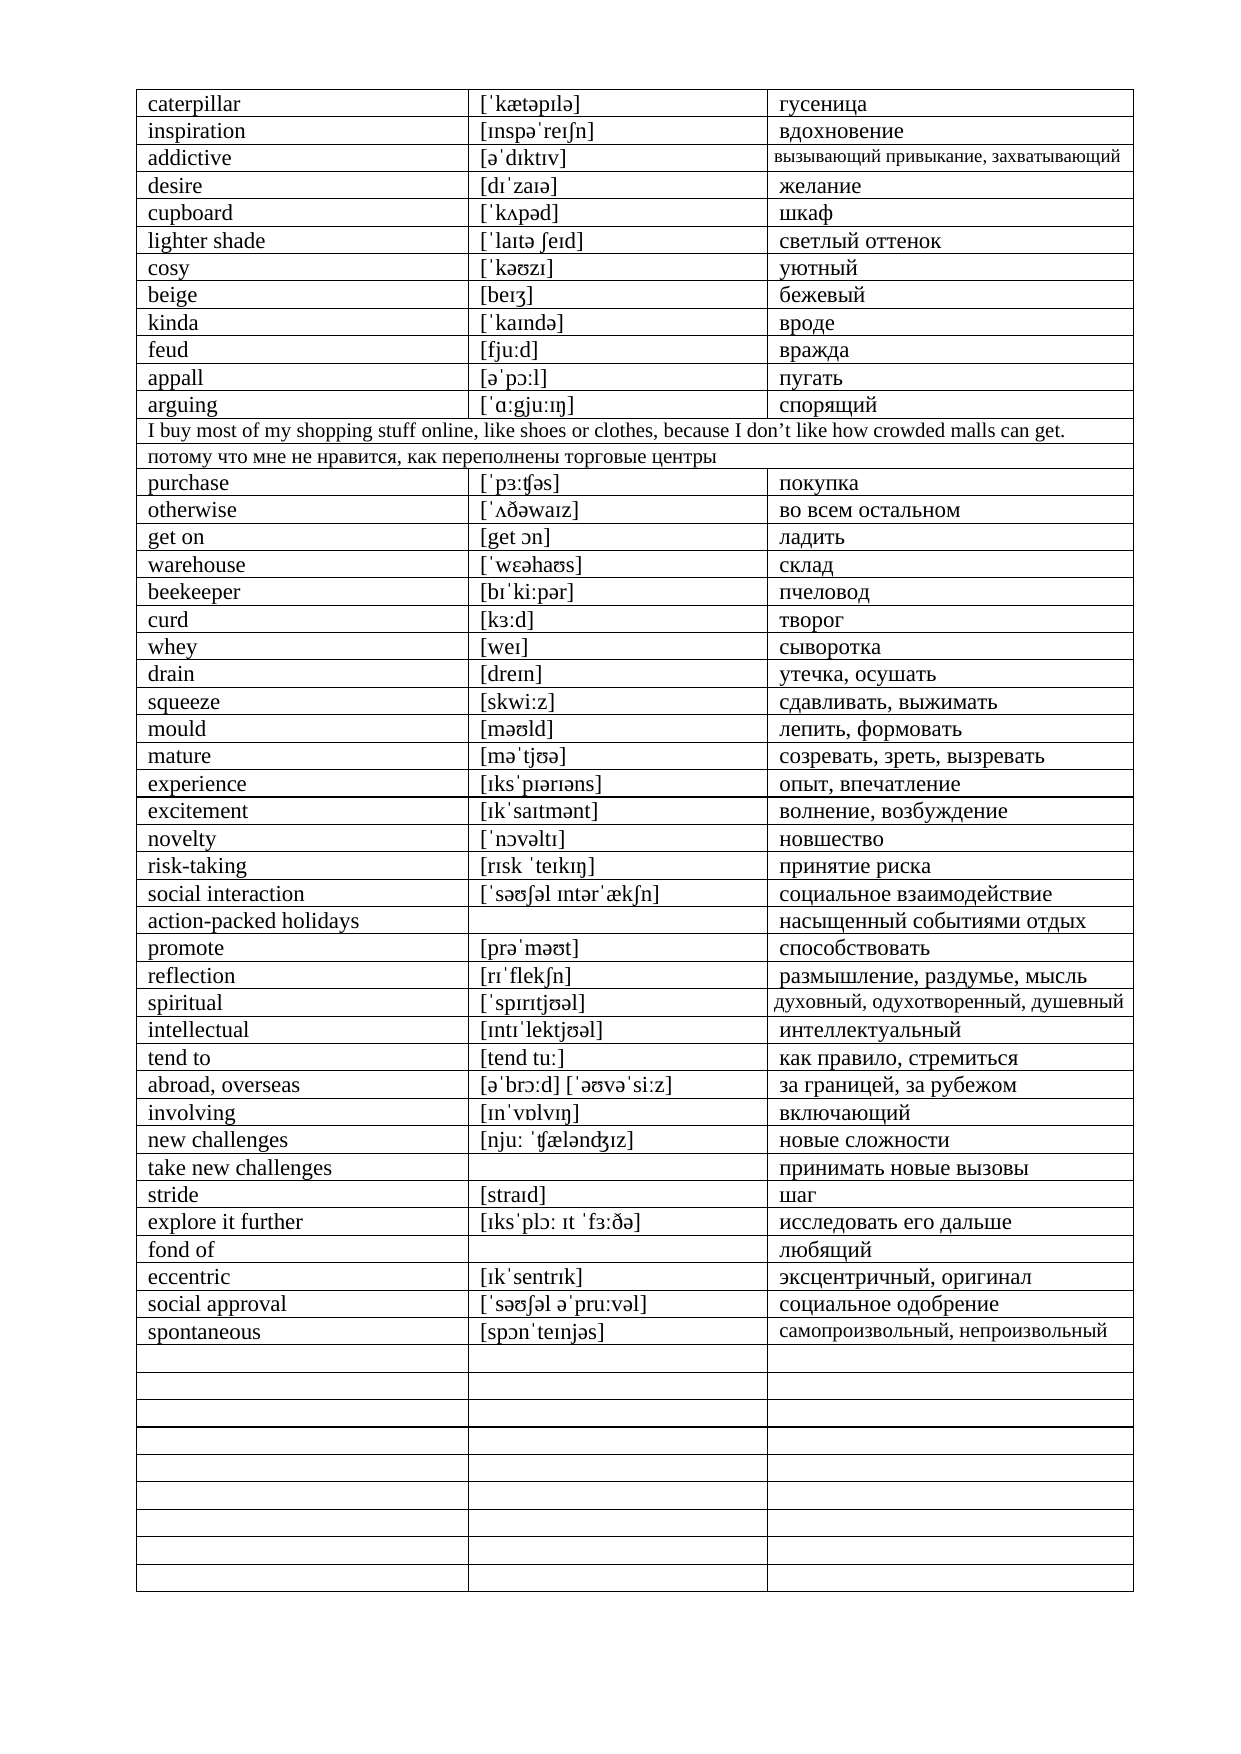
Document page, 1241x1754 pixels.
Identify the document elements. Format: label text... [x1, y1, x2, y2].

table_cell drain [137, 660, 468, 687]
table_cell вызывающий привыкание, захватывающий [768, 145, 1133, 171]
table_cell социальное одобрение [768, 1291, 1133, 1317]
table_cell eccentric [137, 1263, 468, 1289]
table_cell включающий [768, 1099, 1133, 1125]
table_cell пчеловод [768, 578, 1133, 604]
table_cell [straɪd] [469, 1181, 767, 1207]
table_header гусеница [768, 90, 1133, 116]
table_cell пугать [768, 364, 1133, 390]
table_cell сдавливать, выжимать [768, 688, 1133, 714]
table_cell beekeeper [137, 578, 468, 604]
table_cell [768, 1510, 1133, 1536]
table_cell kinda [137, 309, 468, 335]
table_cell принимать новые вызовы [768, 1154, 1133, 1180]
table_cell [768, 1565, 1133, 1591]
table_cell способствовать [768, 934, 1133, 961]
table_cell светлый оттенок [768, 227, 1133, 253]
table_cell [768, 1455, 1133, 1481]
table_cell [469, 1428, 767, 1454]
table_cell [137, 1373, 468, 1399]
table_cell [weɪ] [469, 633, 767, 659]
table_cell social approval [137, 1291, 468, 1317]
table_header [ˈkætəpɪlə] [469, 90, 767, 116]
table_cell [137, 1455, 468, 1481]
table_cell интеллектуальный [768, 1017, 1133, 1043]
table_cell потому что мне не нравится, как переполнены торговые центры [137, 444, 1133, 468]
table_cell покупка [768, 469, 1133, 495]
table_cell желание [768, 172, 1133, 198]
table_cell promote [137, 934, 468, 961]
table_cell утечка, осушать [768, 660, 1133, 687]
table_cell склад [768, 551, 1133, 577]
table_cell [kɜːd] [469, 606, 767, 632]
table_cell [ɪksˈpɪərɪəns] [469, 770, 767, 796]
table_cell cosy [137, 254, 468, 280]
table_cell [prəˈməʊt] [469, 934, 767, 961]
table_cell [768, 1428, 1133, 1454]
table_cell spiritual [137, 989, 468, 1016]
table_cell шаг [768, 1181, 1133, 1207]
table_header caterpillar [137, 90, 468, 116]
table_cell [469, 1565, 767, 1591]
table_cell I buy most of my shopping stuff online, like shoes or clothes, because I don’t like how crowded malls can get. [137, 419, 1133, 442]
table_cell [spɔnˈteɪnjəs] [469, 1318, 767, 1344]
table_cell [ɪkˈsentrɪk] [469, 1263, 767, 1289]
table_cell ладить [768, 524, 1133, 550]
table_cell эксцентричный, оригинал [768, 1263, 1133, 1289]
table_cell опыт, впечатление [768, 770, 1133, 796]
table_cell уютный [768, 254, 1133, 280]
table_cell [137, 1510, 468, 1536]
table_cell curd [137, 606, 468, 632]
table_cell beige [137, 281, 468, 308]
table_cell [469, 1400, 767, 1426]
table_cell любящий [768, 1236, 1133, 1262]
table_cell abroad, overseas [137, 1071, 468, 1098]
table_cell mature [137, 743, 468, 769]
table_cell [469, 1510, 767, 1536]
table_cell squeeze [137, 688, 468, 714]
table_cell desire [137, 172, 468, 198]
table_cell experience [137, 770, 468, 796]
table_cell [137, 1482, 468, 1509]
table_cell addictive [137, 145, 468, 171]
table_cell [ˈʌðəwaɪz] [469, 496, 767, 522]
table_cell purchase [137, 469, 468, 495]
table_cell спорящий [768, 391, 1133, 417]
table_cell [ɪnˈvɒlvɪŋ] [469, 1099, 767, 1125]
table_cell принятие риска [768, 852, 1133, 878]
table_cell warehouse [137, 551, 468, 577]
table_cell вражда [768, 336, 1133, 363]
table_cell [skwiːz] [469, 688, 767, 714]
table_cell [ˈsəʊʃəl ɪntərˈækʃn] [469, 880, 767, 906]
table_cell [get ɔn] [469, 524, 767, 550]
table_cell [ˈpɜːʧəs] [469, 469, 767, 495]
table_cell [469, 1236, 767, 1262]
table_cell [ˈɑːgjuːɪŋ] [469, 391, 767, 417]
table_cell feud [137, 336, 468, 363]
table_cell [768, 1400, 1133, 1426]
table_cell [137, 1428, 468, 1454]
table_cell [ˈkaɪndə] [469, 309, 767, 335]
table_cell [əˈpɔːl] [469, 364, 767, 390]
table_cell [ˈkʌpəd] [469, 199, 767, 226]
table_cell spontaneous [137, 1318, 468, 1344]
table_cell [rɪsk ˈteɪkɪŋ] [469, 852, 767, 878]
table_cell [137, 1400, 468, 1426]
table_cell [ɪkˈsaɪtmənt] [469, 798, 767, 824]
table_cell new challenges [137, 1126, 468, 1152]
table_cell [əˈdɪktɪv] [469, 145, 767, 171]
table_cell arguing [137, 391, 468, 417]
table_cell [əˈbrɔːd] [ˈəʊvəˈsiːz] [469, 1071, 767, 1098]
table_cell [ɪnspəˈreɪʃn] [469, 117, 767, 143]
table_cell social interaction [137, 880, 468, 906]
table_cell excitement [137, 798, 468, 824]
table_cell [njuː ˈʧælənʤɪz] [469, 1126, 767, 1152]
table_cell [469, 1373, 767, 1399]
table_cell [tend tuː] [469, 1044, 767, 1070]
table_cell reflection [137, 962, 468, 988]
table_cell созревать, зреть, вызревать [768, 743, 1133, 769]
table_cell размышление, раздумье, мысль [768, 962, 1133, 988]
table_cell explore it further [137, 1208, 468, 1235]
table_cell волнение, возбуждение [768, 798, 1133, 824]
table_cell [469, 1482, 767, 1509]
table_cell get on [137, 524, 468, 550]
table_cell novelty [137, 825, 468, 851]
table_cell [469, 907, 767, 933]
table_cell involving [137, 1099, 468, 1125]
table_cell cupboard [137, 199, 468, 226]
table_cell шкаф [768, 199, 1133, 226]
table_cell во всем остальном [768, 496, 1133, 522]
table_cell лепить, формовать [768, 715, 1133, 742]
table_cell [469, 1537, 767, 1563]
table_cell [469, 1154, 767, 1180]
table_cell risk-taking [137, 852, 468, 878]
table_cell take new challenges [137, 1154, 468, 1180]
table_cell [bɪˈkiːpər] [469, 578, 767, 604]
table_cell [768, 1373, 1133, 1399]
table_cell [rɪˈflekʃn] [469, 962, 767, 988]
table_cell [dreɪn] [469, 660, 767, 687]
table_cell [137, 1537, 468, 1563]
table_cell [ɪntɪˈlektjʊəl] [469, 1017, 767, 1043]
table_cell [beɪʒ] [469, 281, 767, 308]
table_cell духовный, одухотворенный, душевный [768, 989, 1133, 1016]
table_cell за границей, за рубежом [768, 1071, 1133, 1098]
table_cell action-packed holidays [137, 907, 468, 933]
table_cell творог [768, 606, 1133, 632]
table_cell исследовать его дальше [768, 1208, 1133, 1235]
table_cell [ˈsəʊʃəl əˈpruːvəl] [469, 1291, 767, 1317]
table_cell бежевый [768, 281, 1133, 308]
table_cell intellectual [137, 1017, 468, 1043]
table_cell [768, 1537, 1133, 1563]
table_cell [məʊld] [469, 715, 767, 742]
table_cell [ˈwɛəhaʊs] [469, 551, 767, 577]
table_cell lighter shade [137, 227, 468, 253]
table_cell [137, 1565, 468, 1591]
table_cell tend to [137, 1044, 468, 1070]
table_cell вдохновение [768, 117, 1133, 143]
table_cell [768, 1482, 1133, 1509]
table_cell как правило, стремиться [768, 1044, 1133, 1070]
table_cell [ˈkəʊzɪ] [469, 254, 767, 280]
table_cell [ˈnɔvəltɪ] [469, 825, 767, 851]
table_cell [dɪˈzaɪə] [469, 172, 767, 198]
table_cell [ˈlaɪtə ʃeɪd] [469, 227, 767, 253]
table_cell otherwise [137, 496, 468, 522]
table_cell inspiration [137, 117, 468, 143]
table_cell [ɪksˈplɔː ɪt ˈfɜːðə] [469, 1208, 767, 1235]
table_cell [469, 1345, 767, 1372]
table_cell [137, 1345, 468, 1372]
table_cell новые сложности [768, 1126, 1133, 1152]
table_cell сыворотка [768, 633, 1133, 659]
table_cell [768, 1345, 1133, 1372]
table_cell социальное взаимодействие [768, 880, 1133, 906]
table_cell [məˈtjʊə] [469, 743, 767, 769]
table_cell appall [137, 364, 468, 390]
table_cell самопроизвольный, непроизвольный [768, 1318, 1133, 1344]
table_cell новшество [768, 825, 1133, 851]
table_cell stride [137, 1181, 468, 1207]
table_cell вроде [768, 309, 1133, 335]
table_cell [469, 1455, 767, 1481]
table_cell fond of [137, 1236, 468, 1262]
table_cell [fjuːd] [469, 336, 767, 363]
table_cell [ˈspɪrɪtjʊəl] [469, 989, 767, 1016]
table_cell mould [137, 715, 468, 742]
table_cell насыщенный событиями отдых [768, 907, 1133, 933]
table_cell whey [137, 633, 468, 659]
